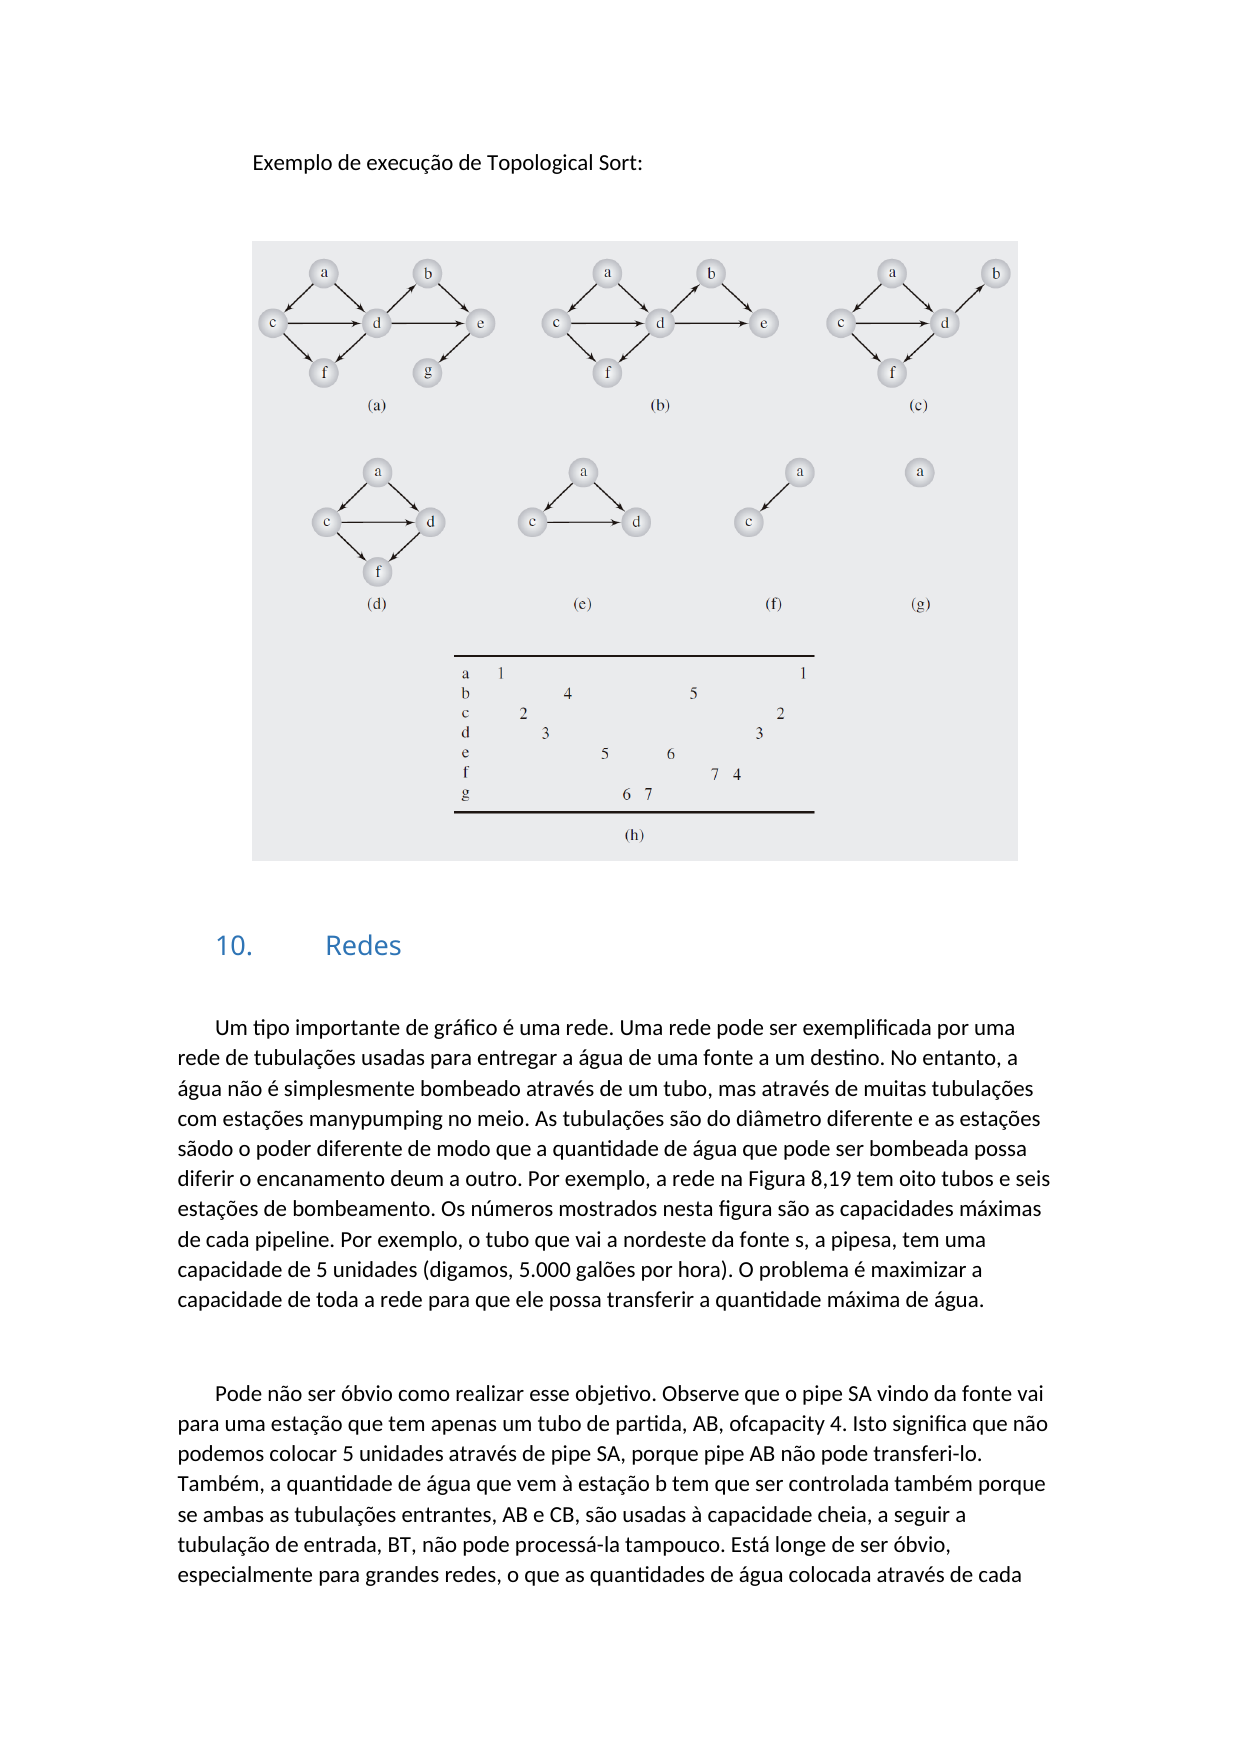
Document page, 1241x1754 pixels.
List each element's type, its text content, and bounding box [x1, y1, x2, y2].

subtitle Redes [215, 927, 1063, 963]
text Exemplo de execução de Topological Sort: [215, 148, 1063, 176]
picture [252, 241, 1018, 861]
text Um tipo importante de gráfico é uma rede. Uma rede pode ser exemplificada por uma rede de tubulações usadas para entregar a água de uma fonte a um destino. No entanto, a água não é simplesmente bombeado através de um tubo, mas através de muitas tubulações com estações manypumping no meio. As tubulações são do diâmetro diferente e as estações sãodo o poder diferente de modo que a quantidade de água que pode ser bombeada possa diferir o encanamento deum a outro. Por exemplo, a rede na Figura 8,19 tem oito tubos e seis estações de bombeamento. Os números mostrados nesta figura são as capacidades máximas de cada pipeline. Por exemplo, o tubo que vai a nordeste da fonte s, a pipesa, tem uma capacidade de 5 unidades (digamos, 5.000 galões por hora). O problema é maximizar a capacidade de toda a rede para que ele possa transferir a quantidade máxima de água. [177, 1013, 1063, 1313]
